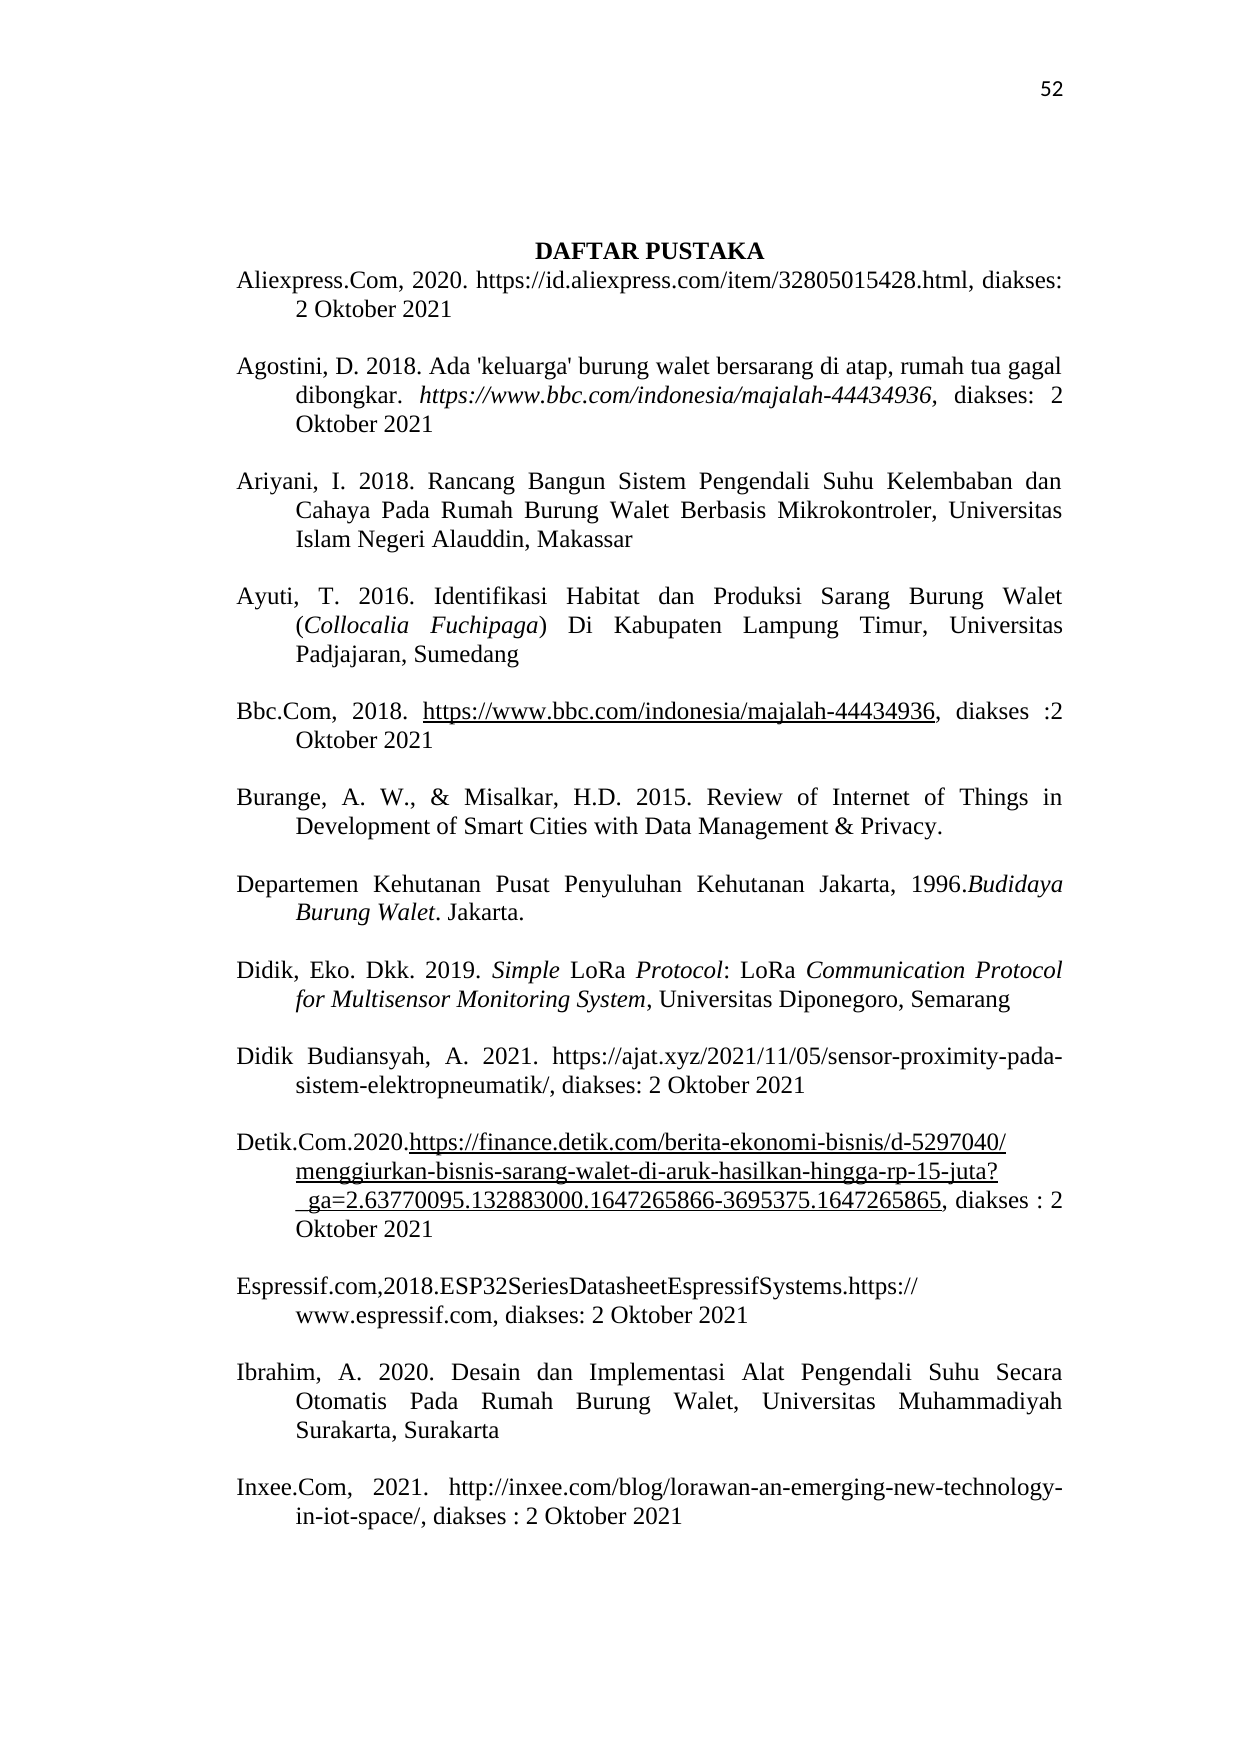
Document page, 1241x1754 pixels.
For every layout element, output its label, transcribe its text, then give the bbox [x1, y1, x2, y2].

text Ariyani, I. 2018. Rancang Bangun Sistem Pengendali Suhu Kelembaban dan Cahaya Pada Rumah Burung Walet Berbasis Mikrokontroler, Universitas Islam Negeri Alauddin, Makassar [236, 466, 1063, 552]
text Didik, Eko. Dkk. 2019. Simple LoRa Protocol: LoRa Communication Protocol for Multisensor Monitoring System, Universitas Diponegoro, Semarang [236, 955, 1063, 1012]
text Aliexpress.Com, 2020. https://id.aliexpress.com/item/32805015428.html, diakses: 2 Oktober 2021 [236, 265, 1063, 322]
text Ayuti, T. 2016. Identifikasi Habitat dan Produksi Sarang Burung Walet (Collocalia Fuchipaga) Di Kabupaten Lampung Timur, Universitas Padjajaran, Sumedang [236, 581, 1063, 667]
text Inxee.Com, 2021. http://inxee.com/blog/lorawan-an-emerging-new-technology-in-iot-space/, diakses : 2 Oktober 2021 [236, 1472, 1063, 1530]
text Ibrahim, A. 2020. Desain dan Implementasi Alat Pengendali Suhu Secara Otomatis Pada Rumah Burung Walet, Universitas Muhammadiyah Surakarta, Surakarta [236, 1357, 1063, 1444]
text Espressif.com,2018.ESP32SeriesDatasheetEspressifSystems.https://www.espressif.com, diakses: 2 Oktober 2021 [236, 1271, 1063, 1329]
text Detik.Com.2020.https://finance.detik.com/berita-ekonomi-bisnis/d-5297040/menggiurkan-bisnis-sarang-walet-di-aruk-hasilkan-hingga-rp-15-juta?_ga=2.63770095.132883000.1647265866-3695375.1647265865, diakses : 2 Oktober 2021 [236, 1127, 1063, 1242]
text Departemen Kehutanan Pusat Penyuluhan Kehutanan Jakarta, 1996.Budidaya Burung Walet. Jakarta. [236, 869, 1063, 926]
text Agostini, D. 2018. Ada 'keluarga' burung walet bersarang di atap, rumah tua gagal dibongkar. https://www.bbc.com/indonesia/majalah-44434936, diakses: 2 Oktober 2021 [236, 351, 1063, 437]
text DAFTAR PUSTAKA [236, 236, 1063, 265]
text Didik Budiansyah, A. 2021. https://ajat.xyz/2021/11/05/sensor-proximity-pada-sistem-elektropneumatik/, diakses: 2 Oktober 2021 [236, 1041, 1063, 1099]
text Bbc.Com, 2018. https://www.bbc.com/indonesia/majalah-44434936, diakses :2 Oktober 2021 [236, 696, 1063, 754]
text Burange, A. W., & Misalkar, H.D. 2015. Review of Internet of Things in Development of Smart Cities with Data Management & Privacy. [236, 782, 1063, 840]
